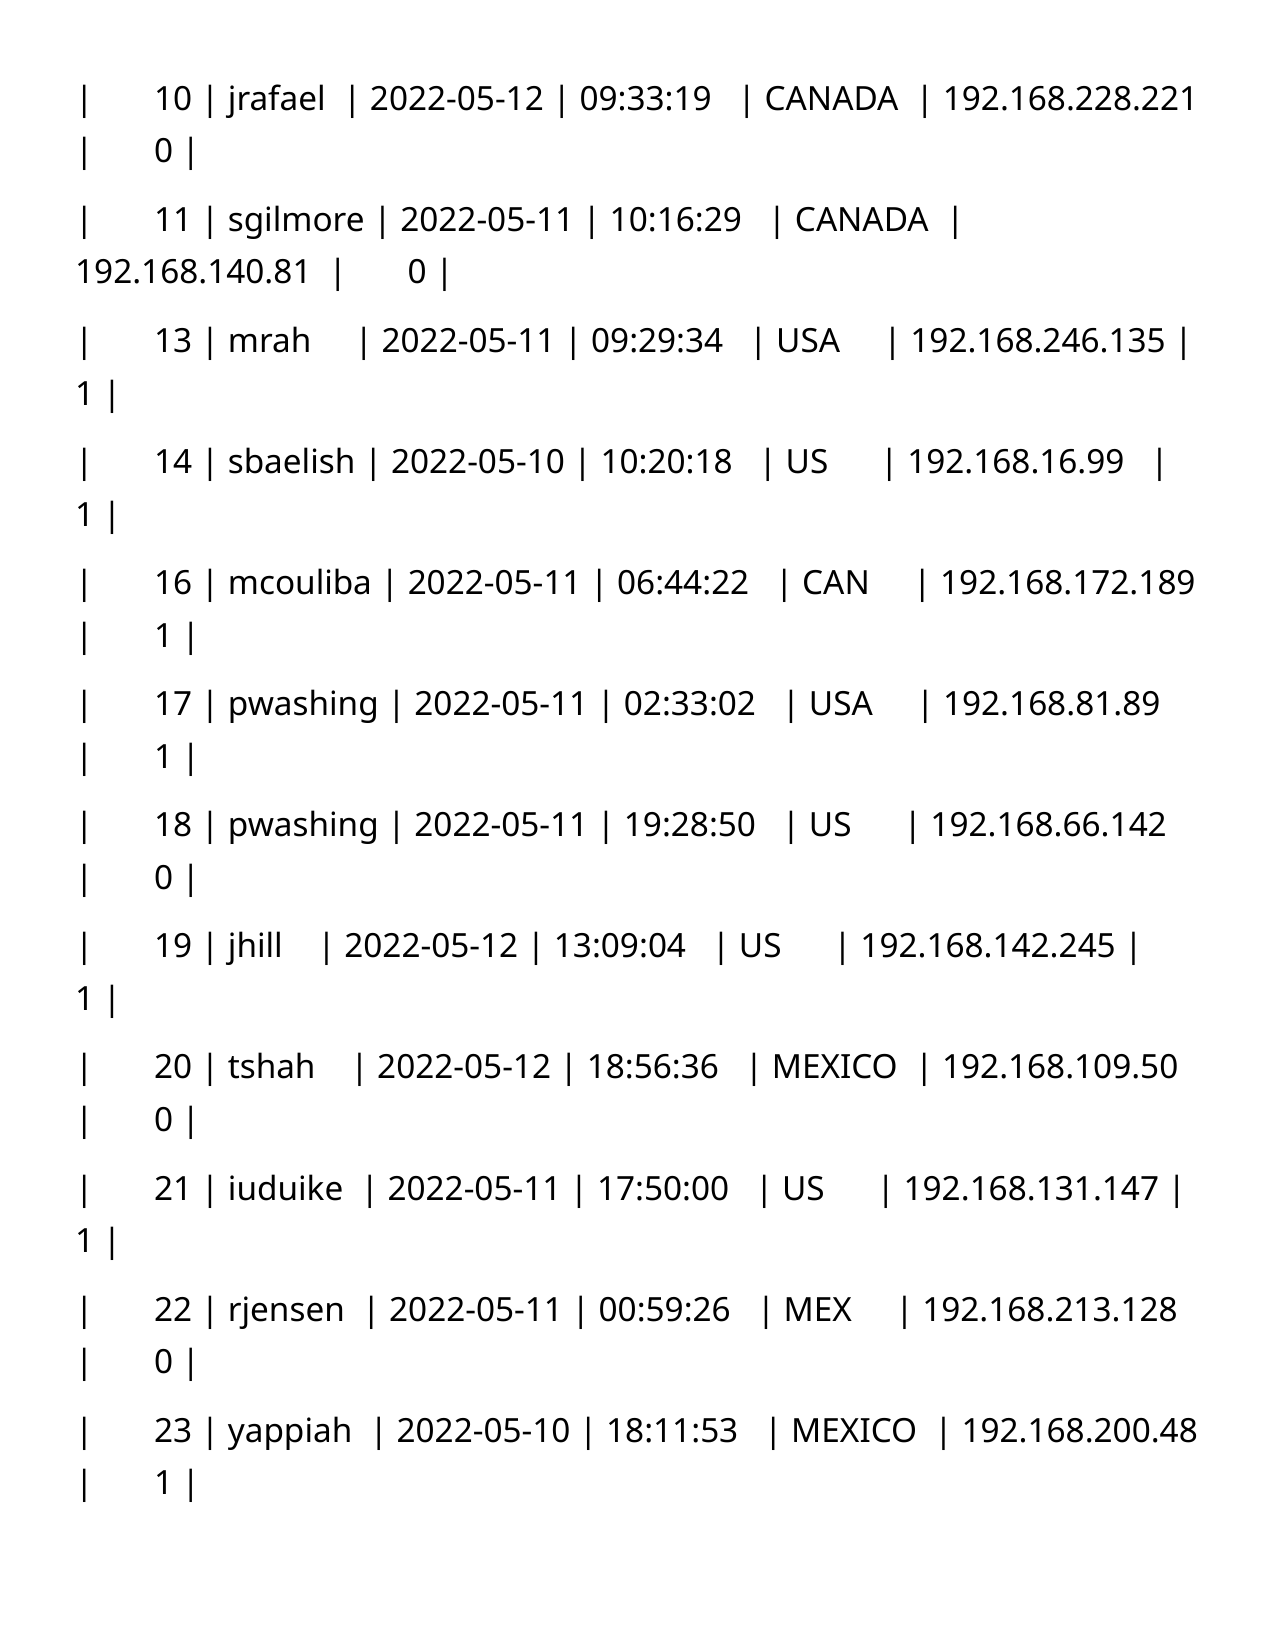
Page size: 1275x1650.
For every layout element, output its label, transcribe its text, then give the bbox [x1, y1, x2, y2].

text | 13 | mrah | 2022-05-11 | 09:29:34 | USA | 192.168.246.135 | 1 | [75, 317, 1200, 415]
text | 21 | iuduike | 2022-05-11 | 17:50:00 | US | 192.168.131.147 | 1 | [75, 1164, 1200, 1262]
text | 20 | tshah | 2022-05-12 | 18:56:36 | MEXICO | 192.168.109.50 | 0 | [75, 1043, 1200, 1141]
text | 17 | pwashing | 2022-05-11 | 02:33:02 | USA | 192.168.81.89 | 1 | [75, 680, 1200, 778]
text | 19 | jhill | 2022-05-12 | 13:09:04 | US | 192.168.142.245 | 1 | [75, 922, 1200, 1020]
text | 11 | sgilmore | 2022-05-11 | 10:16:29 | CANADA | 192.168.140.81 | 0 | [75, 196, 1200, 294]
text | 16 | mcouliba | 2022-05-11 | 06:44:22 | CAN | 192.168.172.189 | 1 | [75, 559, 1200, 657]
text | 23 | yappiah | 2022-05-10 | 18:11:53 | MEXICO | 192.168.200.48 | 1 | [75, 1406, 1200, 1504]
text | 22 | rjensen | 2022-05-11 | 00:59:26 | MEX | 192.168.213.128 | 0 | [75, 1285, 1200, 1383]
text | 10 | jrafael | 2022-05-12 | 09:33:19 | CANADA | 192.168.228.221 | 0 | [75, 75, 1200, 173]
text | 18 | pwashing | 2022-05-11 | 19:28:50 | US | 192.168.66.142 | 0 | [75, 801, 1200, 899]
text | 14 | sbaelish | 2022-05-10 | 10:20:18 | US | 192.168.16.99 | 1 | [75, 438, 1200, 536]
